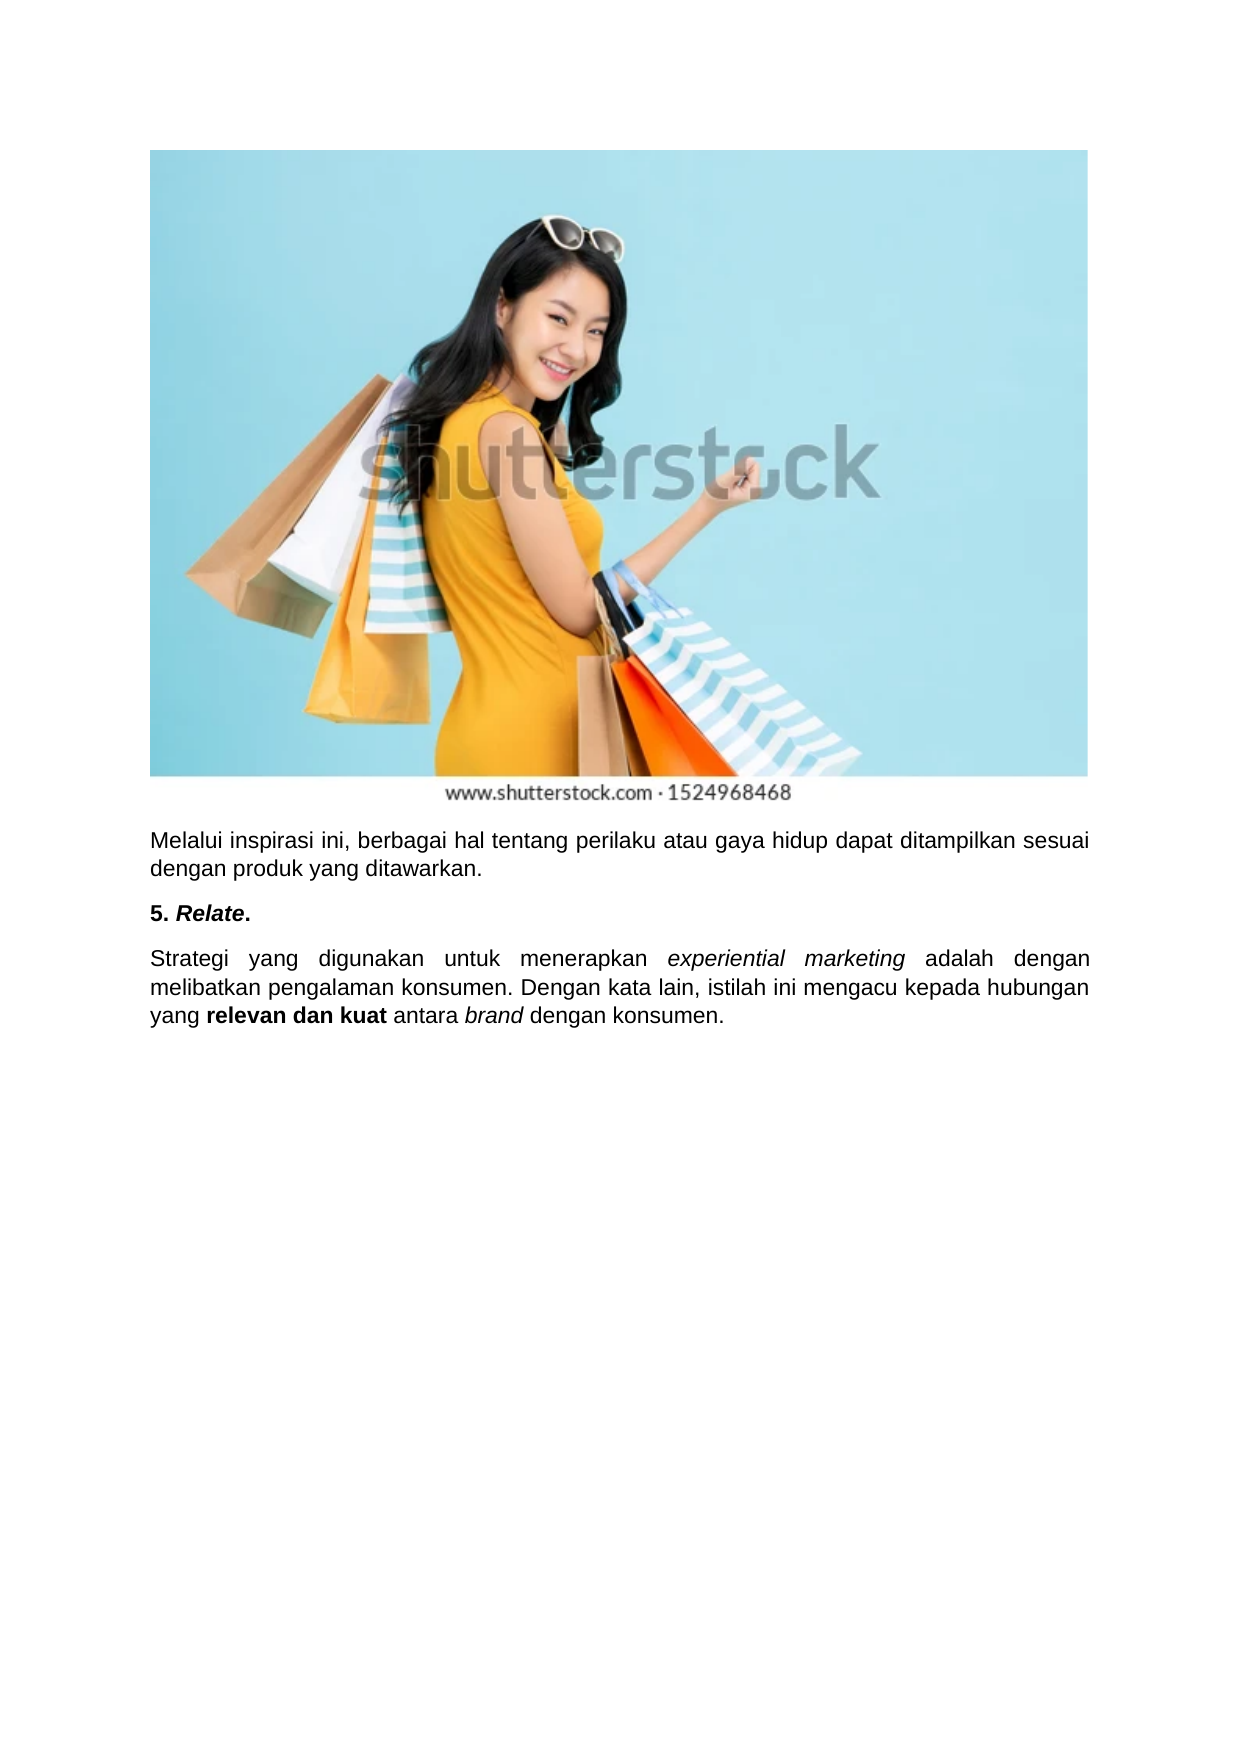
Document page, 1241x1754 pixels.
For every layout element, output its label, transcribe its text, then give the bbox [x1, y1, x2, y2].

text Strategi yang digunakan untuk menerapkan experiential marketing adalah dengan melibatkan pengalaman konsumen. Dengan kata lain, istilah ini mengacu kepada hubungan yang relevan dan kuat antara brand dengan konsumen. [150, 945, 1090, 1028]
picture [150, 150, 1088, 808]
text 5. Relate. [150, 900, 1090, 927]
text Melalui inspirasi ini, berbagai hal tentang perilaku atau gaya hidup dapat ditampilkan sesuai dengan produk yang ditawarkan. [150, 827, 1090, 881]
